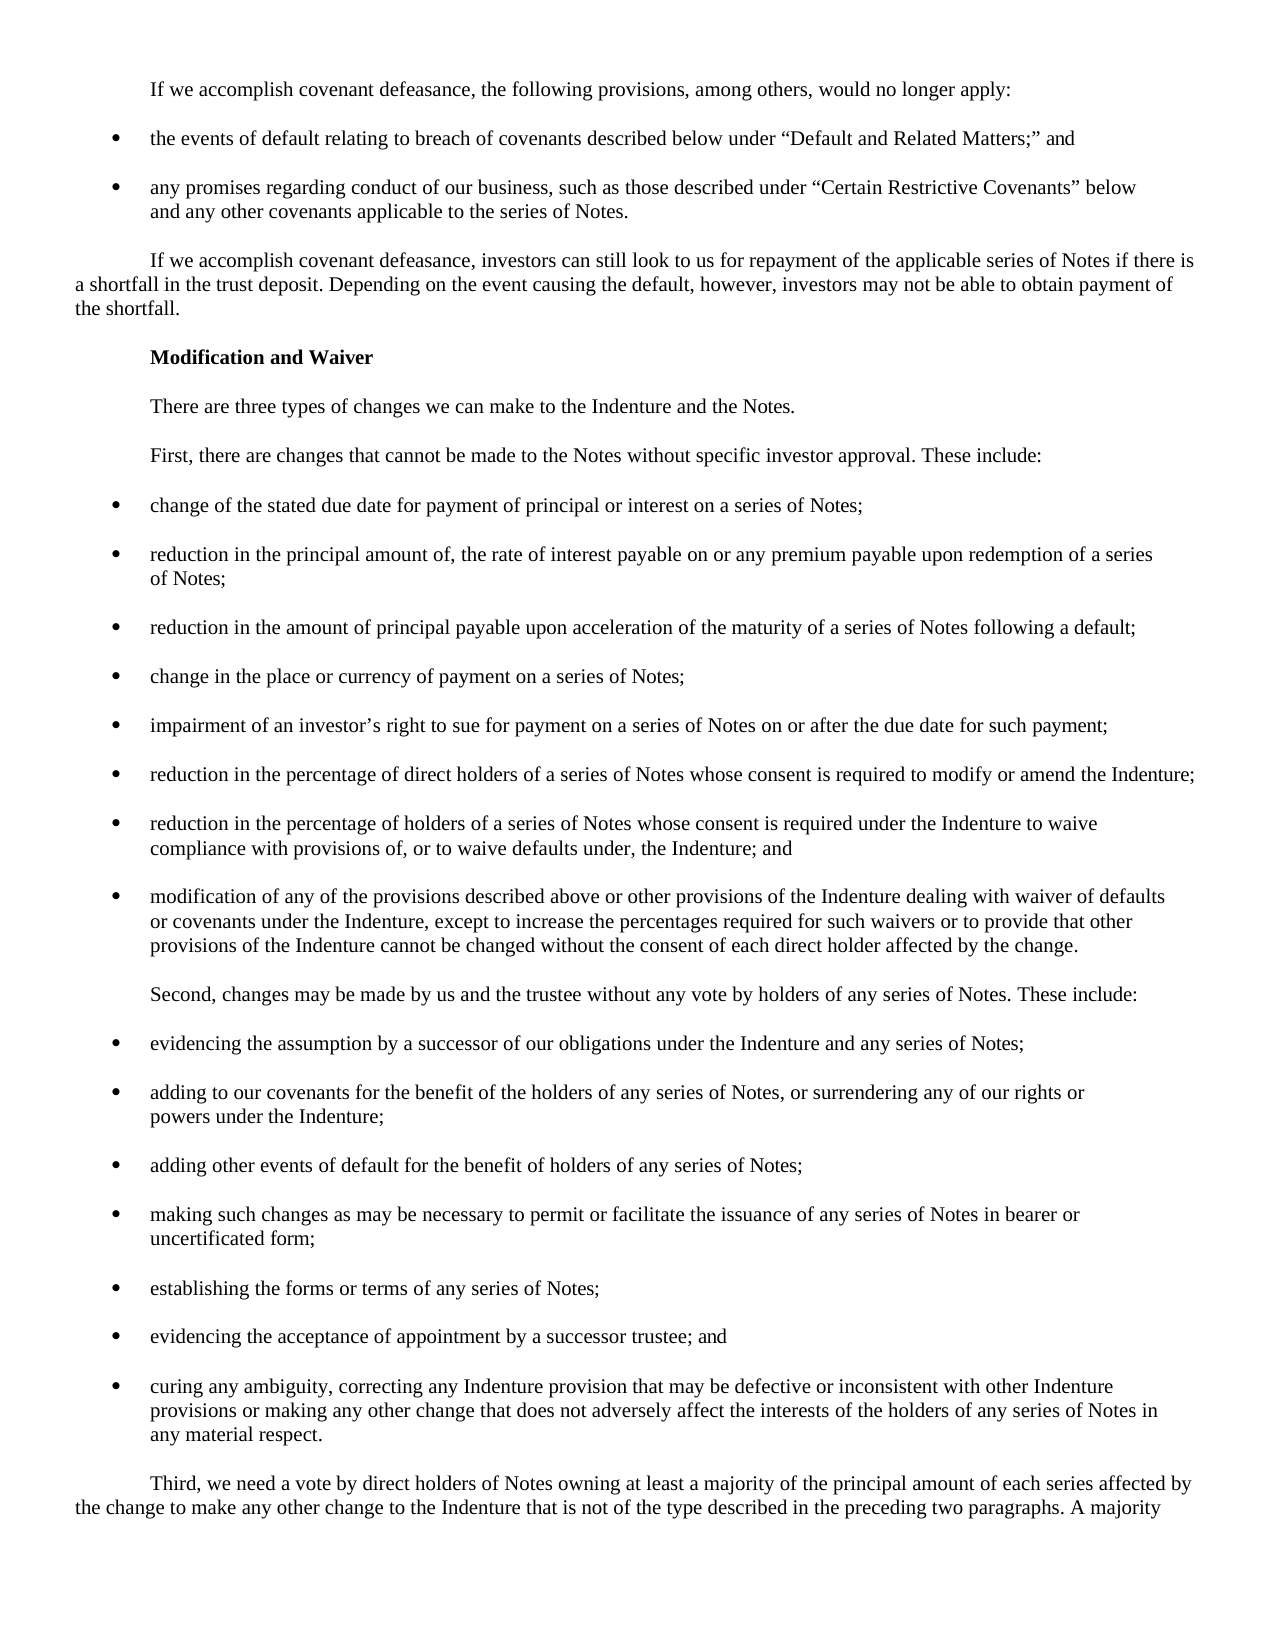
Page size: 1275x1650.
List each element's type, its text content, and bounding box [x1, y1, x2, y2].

list the events of default relating to breach of covenants described below under “Default and Related Matters;” and [112, 126, 1235, 150]
text Third, we need a vote by direct holders of Notes owning at least a majority of the principal amount of each series affected by the change to make any other change to the Indenture that is not of the type described in the preceding two paragraphs. A majority [75, 1471, 1194, 1519]
text There are three types of changes we can make to the Indenture and the Notes. [150, 394, 1235, 418]
list any promises regarding conduct of our business, such as those described under “Certain Restrictive Covenants” below and any other covenants applicable to the series of Notes. [112, 175, 1171, 223]
list curing any ambiguity, correcting any Indenture provision that may be defective or inconsistent with other Indenture provisions or making any other change that does not adversely affect the interests of the holders of any series of Notes in any material respect. [112, 1373, 1193, 1446]
list reduction in the principal amount of, the rate of interest payable on or any premium payable upon redemption of a series of Notes; [112, 542, 1175, 590]
text First, there are changes that cannot be made to the Notes without specific investor approval. These include: [150, 443, 1235, 467]
list evidencing the assumption by a successor of our obligations under the Indenture and any series of Notes; [112, 1031, 1235, 1055]
list reduction in the percentage of direct holders of a series of Notes whose consent is required to modify or amend the Indenture; [112, 762, 1235, 786]
list adding other events of default for the benefit of holders of any series of Notes; [112, 1153, 1235, 1177]
list change in the place or currency of payment on a series of Notes; [112, 664, 1235, 688]
list impairment of an investor’s right to sue for payment on a series of Notes on or after the due date for such payment; [112, 713, 1235, 737]
list reduction in the percentage of holders of a series of Notes whose consent is required under the Indenture to waive compliance with provisions of, or to waive defaults under, the Indenture; and [112, 811, 1198, 859]
list change of the stated due date for payment of principal or interest on a series of Notes; [112, 493, 1235, 517]
list reduction in the amount of principal payable upon acceleration of the maturity of a series of Notes following a default; [112, 615, 1235, 639]
list evidencing the acceptance of appointment by a successor trustee; and [112, 1324, 1235, 1348]
list adding to our covenants for the benefit of the holders of any series of Notes, or surrendering any of our rights or powers under the Indenture; [112, 1080, 1149, 1128]
list making such changes as may be necessary to permit or facilitate the issuance of any series of Notes in bearer or uncertificated form; [112, 1202, 1199, 1250]
list establishing the forms or terms of any series of Notes; [112, 1275, 1235, 1299]
text Second, changes may be made by us and the trustee without any vote by holders of any series of Notes. These include: [150, 982, 1235, 1006]
list modification of any of the provisions described above or other provisions of the Indenture dealing with waiver of defaults or covenants under the Indenture, except to increase the percentages required for such waivers or to provide that other provisions of the Indenture cannot be changed without the consent of each direct holder affected by the change. [112, 884, 1187, 957]
subtitle Modification and Waiver [150, 345, 1235, 369]
text If we accomplish covenant defeasance, the following provisions, among others, would no longer apply: [150, 76, 1235, 101]
text If we accomplish covenant defeasance, investors can still look to us for repayment of the applicable series of Notes if there is a shortfall in the trust deposit. Depending on the event causing the default, however, investors may not be able to obtain payment of the shortfall. [75, 248, 1194, 320]
